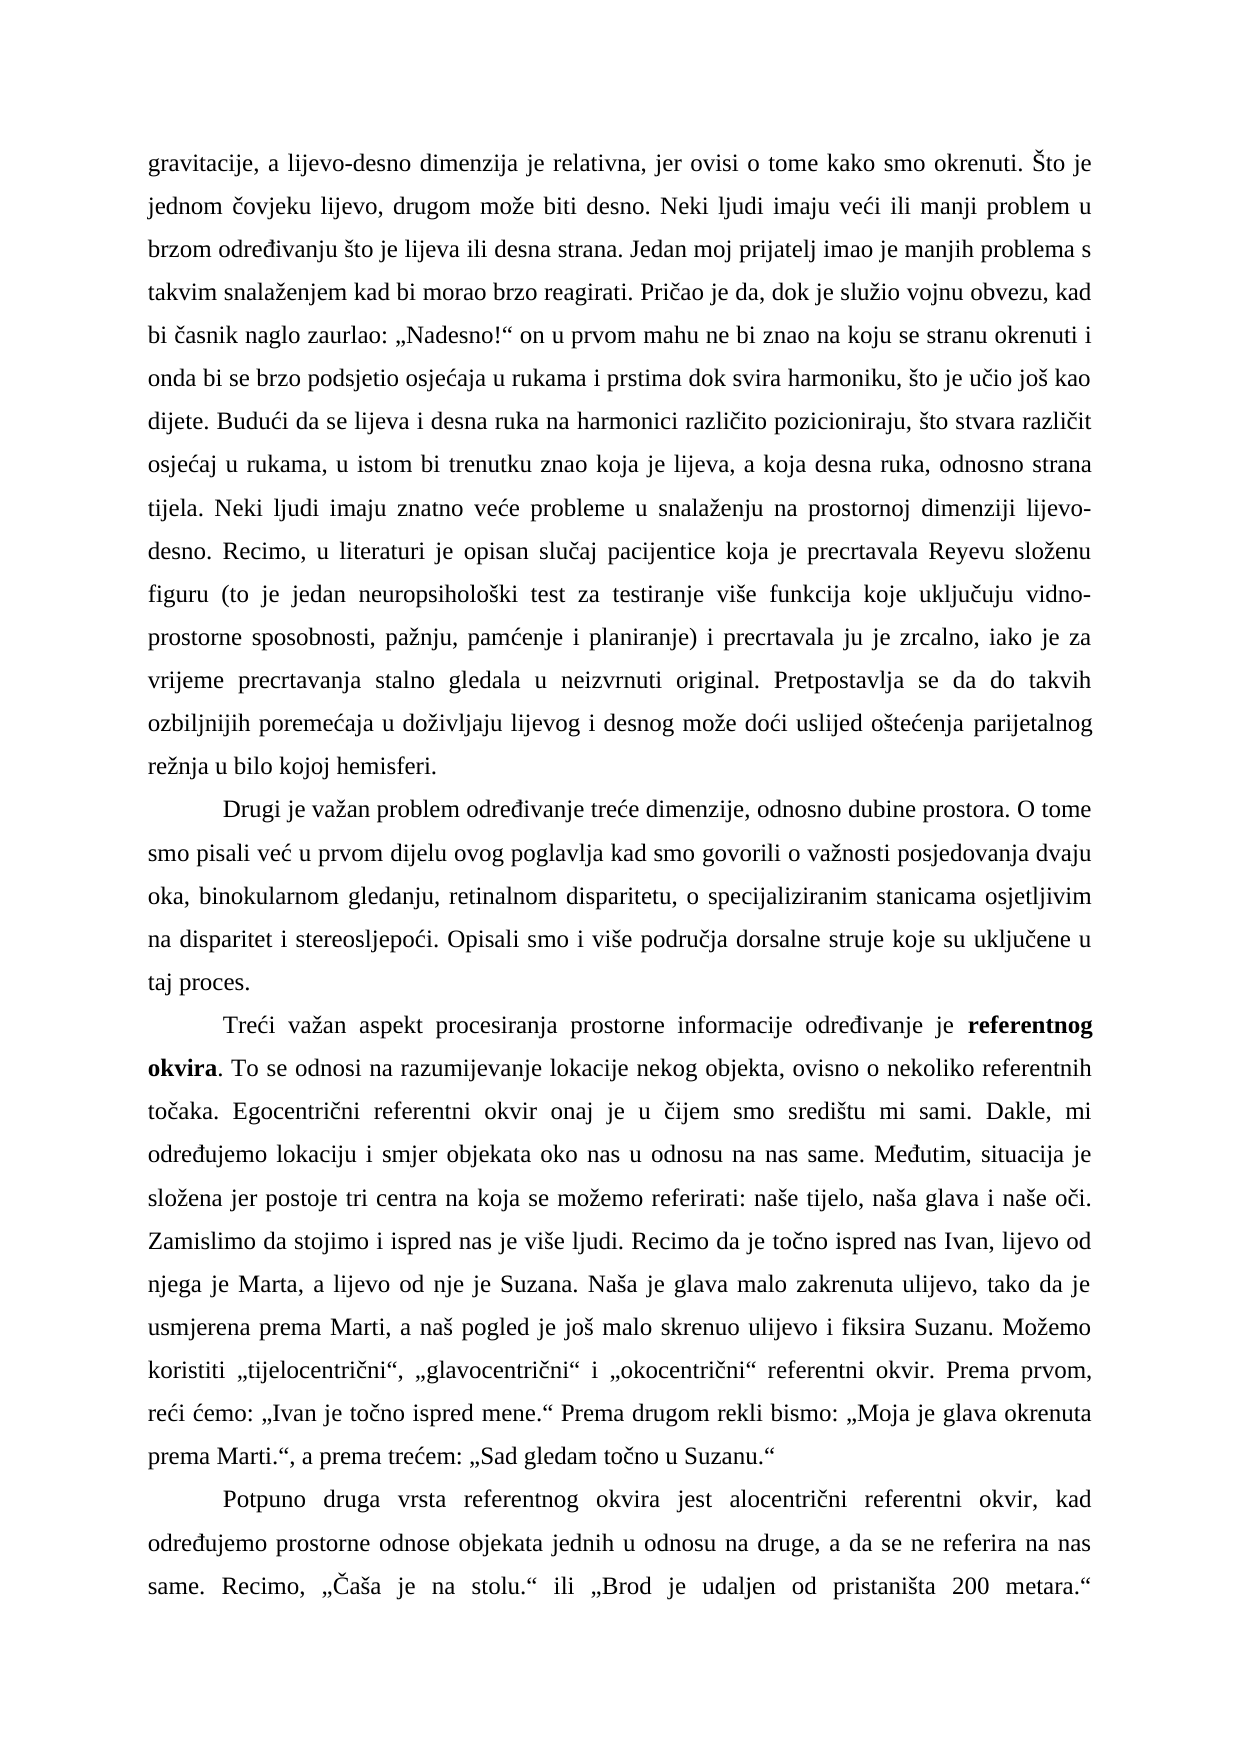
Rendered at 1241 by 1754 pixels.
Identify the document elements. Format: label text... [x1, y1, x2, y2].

text Treći važan aspekt procesiranja prostorne informacije određivanje je referentnog okvira. To se odnosi na razumijevanje lokacije nekog objekta, ovisno o nekoliko referentnih točaka. Egocentrični referentni okvir onaj je u čijem smo središtu mi sami. Dakle, mi određujemo lokaciju i smjer objekata oko nas u odnosu na nas same. Međutim, situacija je složena jer postoje tri centra na koja se možemo referirati: naše tijelo, naša glava i naše oči. Zamislimo da stojimo i ispred nas je više ljudi. Recimo da je točno ispred nas Ivan, lijevo od njega je Marta, a lijevo od nje je Suzana. Naša je glava malo zakrenuta ulijevo, tako da je usmjerena prema Marti, a naš pogled je još malo skrenuo ulijevo i fiksira Suzanu. Možemo koristiti „tijelocentrični“, „glavocentrični“ i „okocentrični“ referentni okvir. Prema prvom, reći ćemo: „Ivan je točno ispred mene.“ Prema drugom rekli bismo: „Moja je glava okrenuta prema Marti.“, a prema trećem: „Sad gledam točno u Suzanu.“ [148, 1010, 1093, 1470]
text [148, 148, 1093, 780]
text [148, 1484, 1093, 1599]
text Drugi je važan problem određivanje treće dimenzije, odnosno dubine prostora. O tome smo pisali već u prvom dijelu ovog poglavlja kad smo govorili o važnosti posjedovanja dvaju oka, binokularnom gledanju, retinalnom disparitetu, o specijaliziranim stanicama osjetljivim na disparitet i stereosljepoći. Opisali smo i više područja dorsalne struje koje su uključene u taj proces. [148, 794, 1093, 996]
